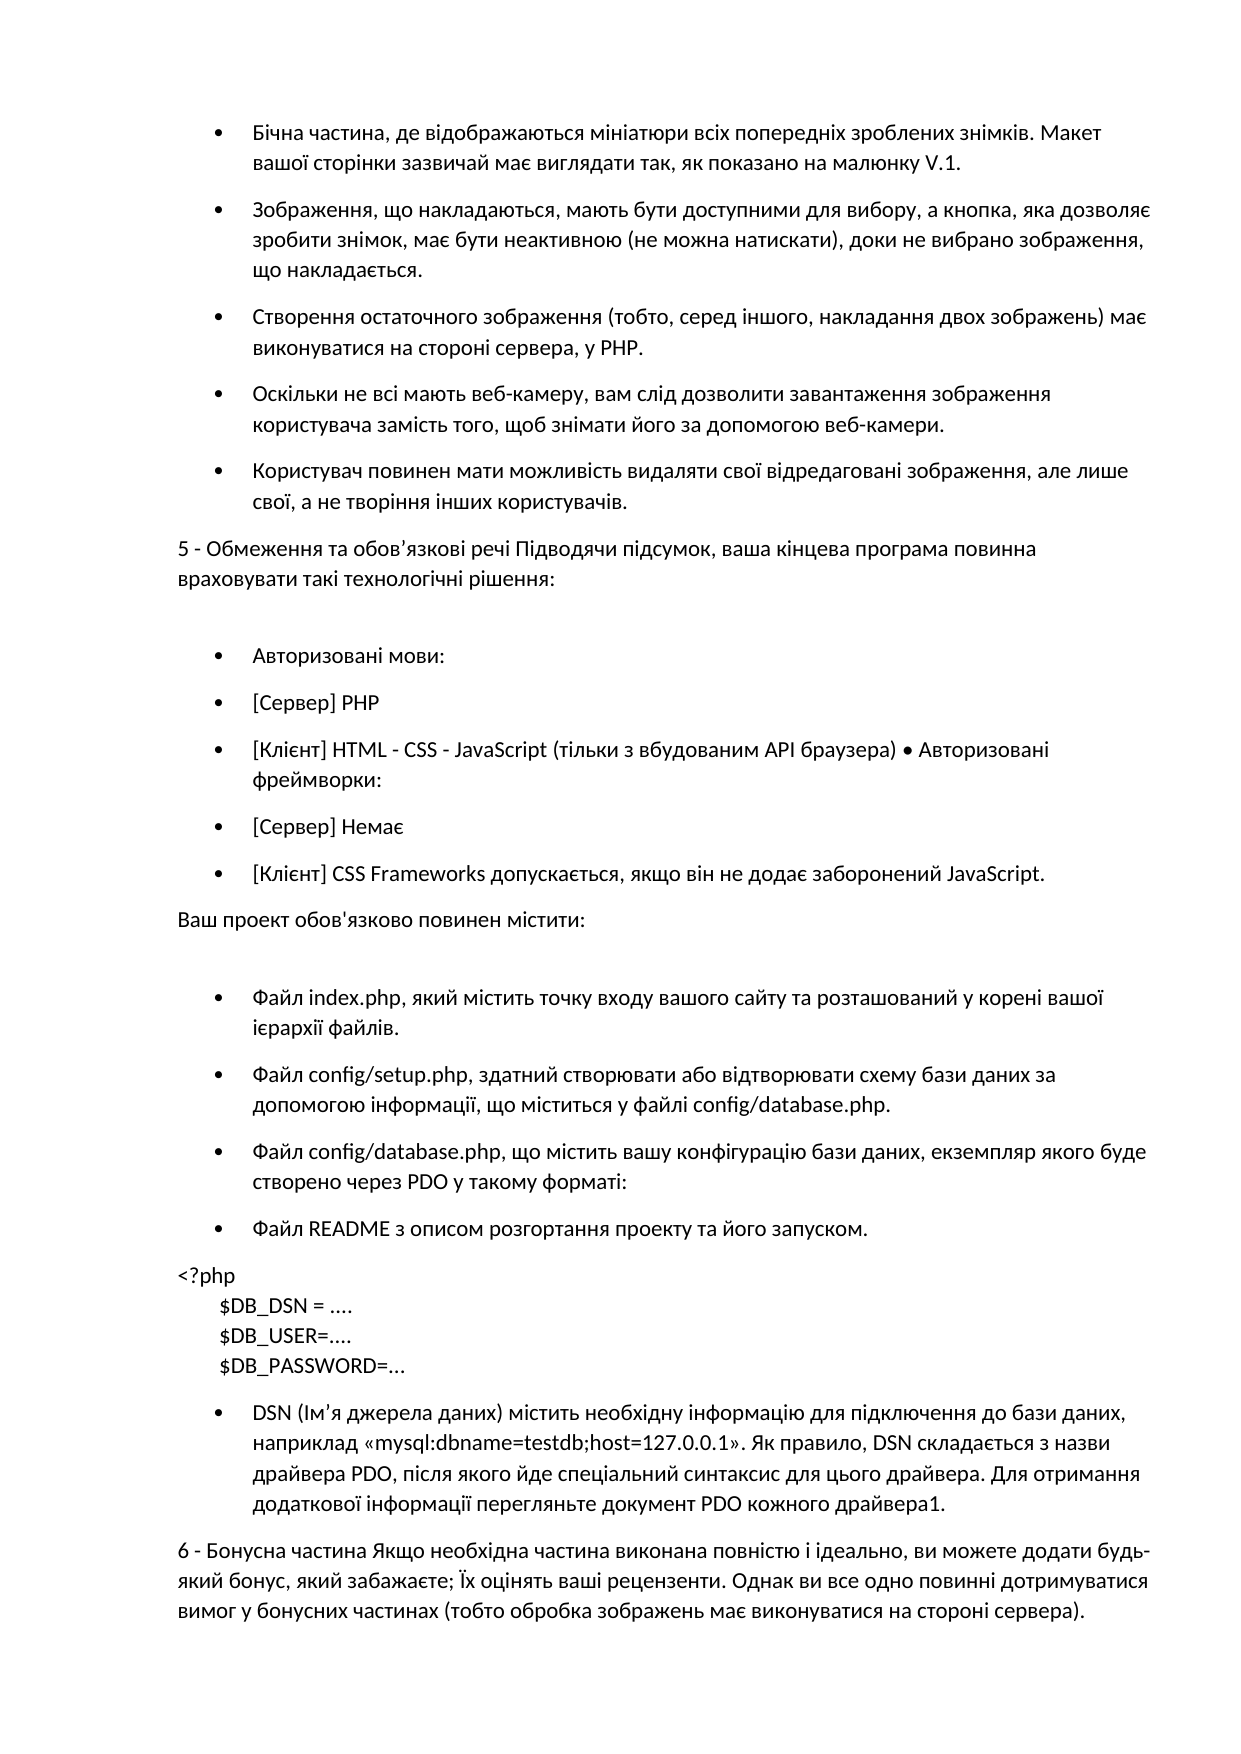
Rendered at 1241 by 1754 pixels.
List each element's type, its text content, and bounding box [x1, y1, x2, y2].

list [Клієнт] HTML - CSS - JavaScript (тільки з вбудованим API браузера) • Авторизовані фреймворки: [215, 735, 1152, 793]
list [Клієнт] CSS Frameworks допускається, якщо він не додає заборонений JavaScript. [215, 859, 1152, 887]
list Зображення, що накладаються, мають бути доступними для вибору, а кнопка, яка дозволяє зробити знімок, має бути неактивною (не можна натискати), доки не вибрано зображення, що накладається. [215, 195, 1152, 284]
list Користувач повинен мати можливість видаляти свої відредаговані зображення, але лише свої, а не творіння інших користувачів. [215, 457, 1152, 515]
text <?php $DB_DSN = .... $DB_USER=.... $DB_PASSWORD=... [177, 1261, 1152, 1379]
list Авторизовані мови: [215, 641, 1152, 669]
list [Сервер] Немає [215, 812, 1152, 840]
text Ваш проект обов'язково повинен містити: [177, 906, 1152, 964]
text 5 - Обмеження та обов’язкові речі Підводячи підсумок, ваша кінцева програма повинна враховувати такі технологічні рішення: [177, 534, 1152, 622]
list Файл README з описом розгортання проекту та його запуском. [215, 1214, 1152, 1242]
list Оскільки не всі мають веб-камеру, вам слід дозволити завантаження зображення користувача замість того, щоб знімати його за допомогою веб-камери. [215, 379, 1152, 438]
list [Сервер] PHP [215, 688, 1152, 716]
list Файл index.php, який містить точку входу вашого сайту та розташований у корені вашої ієрархії файлів. [215, 983, 1152, 1041]
list Файл config/database.php, що містить вашу конфігурацію бази даних, екземпляр якого буде створено через PDO у такому форматі: [215, 1137, 1152, 1195]
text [177, 1536, 1152, 1624]
list Створення остаточного зображення (тобто, серед іншого, накладання двох зображень) має виконуватися на стороні сервера, у PHP. [215, 302, 1152, 361]
list Файл config/setup.php, здатний створювати або відтворювати схему бази даних за допомогою інформації, що міститься у файлі config/database.php. [215, 1060, 1152, 1118]
list DSN (Ім’я джерела даних) містить необхідну інформацію для підключення до бази даних, наприклад «mysql:dbname=testdb;host=127.0.0.1». Як правило, DSN складається з назви драйвера PDO, після якого йде спеціальний синтаксис для цього драйвера. Для отримання додаткової інформації перегляньте документ PDO кожного драйвера1. [215, 1398, 1152, 1517]
list Бічна частина, де відображаються мініатюри всіх попередніх зроблених знімків. Макет вашої сторінки зазвичай має виглядати так, як показано на малюнку V.1. [215, 118, 1152, 176]
